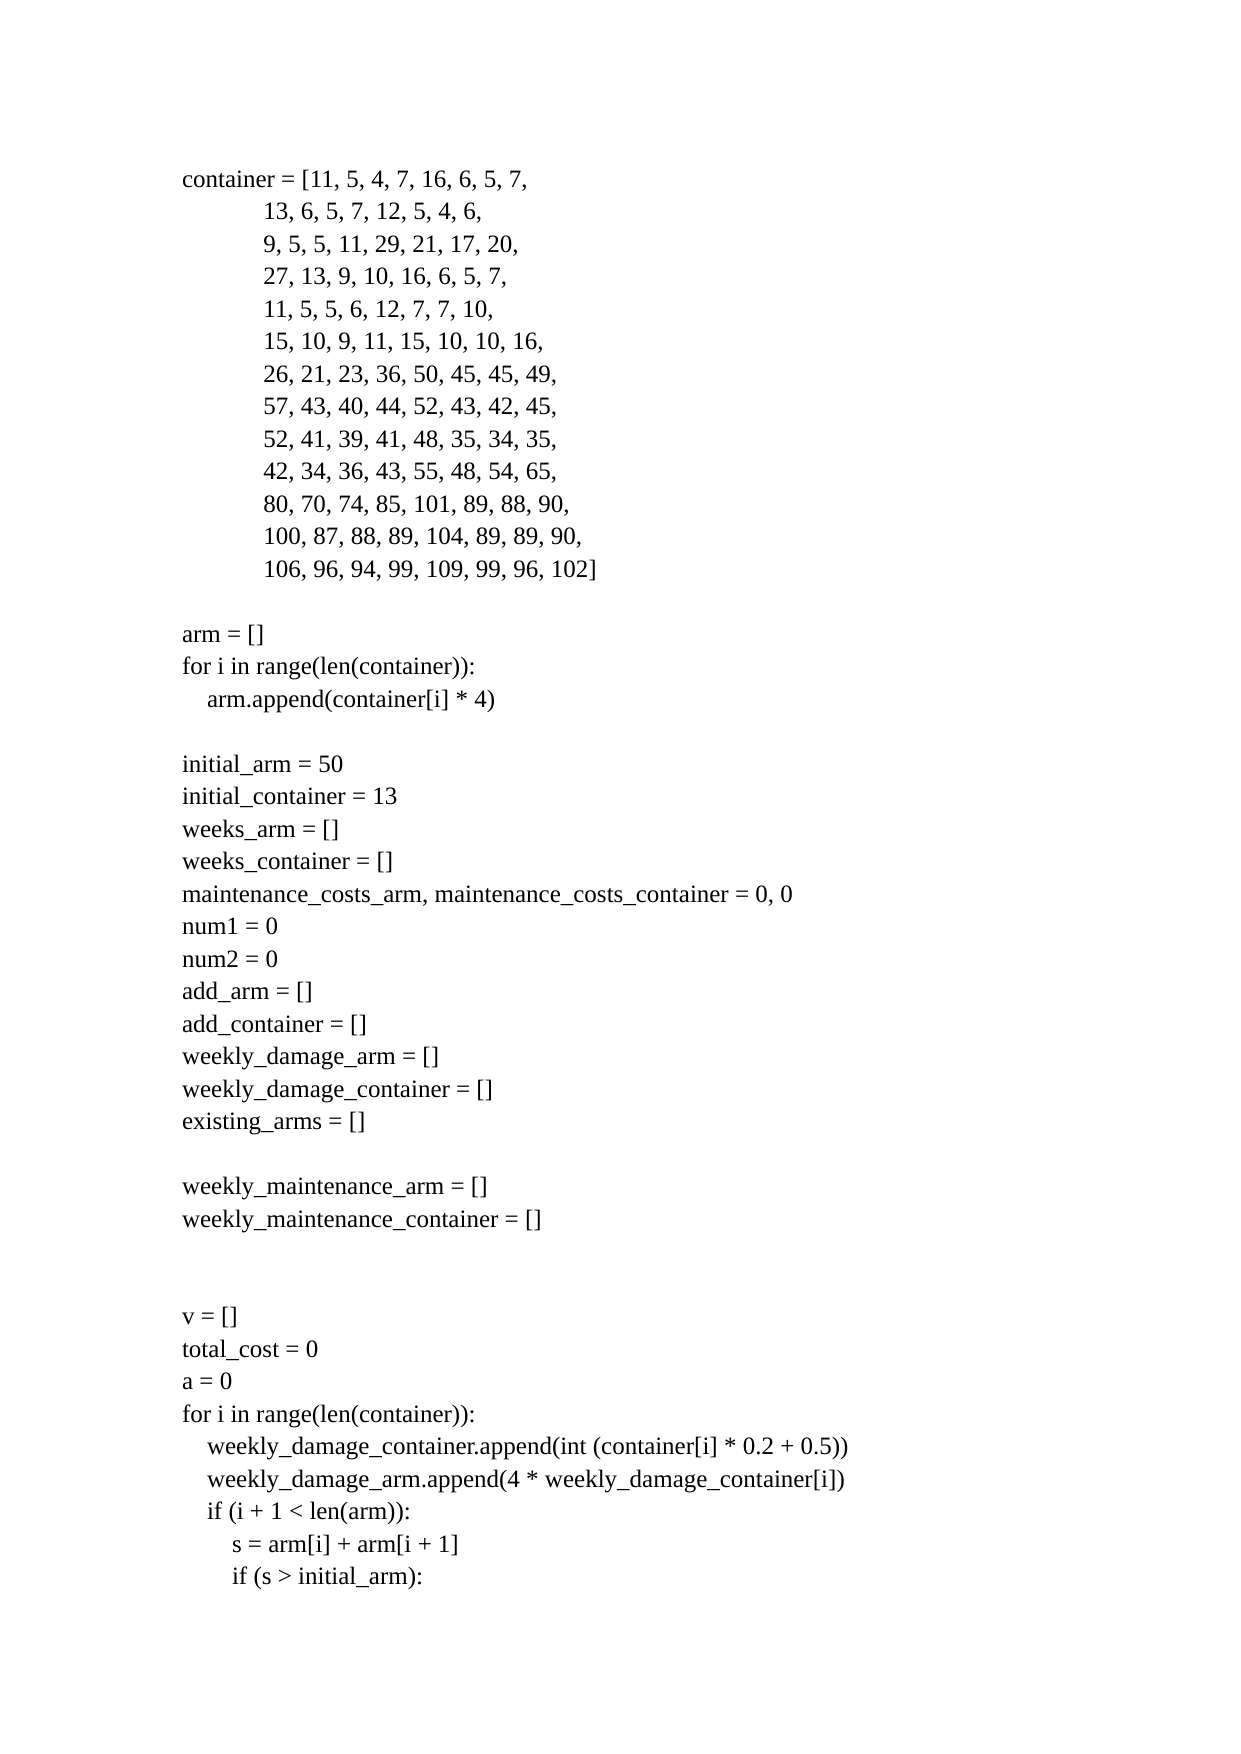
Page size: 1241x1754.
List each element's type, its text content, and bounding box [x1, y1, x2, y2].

list weekly_damage_container = [] [182, 1072, 1082, 1104]
list 13, 6, 5, 7, 12, 5, 4, 6, [182, 194, 1082, 227]
list 100, 87, 88, 89, 104, 89, 89, 90, [182, 519, 1082, 552]
list s = arm[i] + arm[i + 1] [182, 1527, 1082, 1559]
list add_arm = [] [182, 974, 1082, 1007]
list initial_arm = 50 [182, 747, 1082, 779]
list 15, 10, 9, 11, 15, 10, 10, 16, [182, 324, 1082, 357]
list 106, 96, 94, 99, 109, 99, 96, 102] [182, 552, 1082, 584]
list 9, 5, 5, 11, 29, 21, 17, 20, [182, 227, 1082, 259]
list for i in range(len(container)): [182, 649, 1082, 682]
list weeks_container = [] [182, 844, 1082, 877]
list if (s > initial_arm): [182, 1559, 1082, 1592]
list weeks_arm = [] [182, 812, 1082, 844]
list existing_arms = [] [182, 1104, 1082, 1137]
list add_container = [] [182, 1007, 1082, 1039]
list 26, 21, 23, 36, 50, 45, 45, 49, [182, 357, 1082, 389]
list 52, 41, 39, 41, 48, 35, 34, 35, [182, 422, 1082, 454]
list total_cost = 0 [182, 1332, 1082, 1364]
list for i in range(len(container)): [182, 1397, 1082, 1429]
list v = [] [182, 1299, 1082, 1332]
list 42, 34, 36, 43, 55, 48, 54, 65, [182, 454, 1082, 487]
list if (i + 1 < len(arm)): [182, 1494, 1082, 1527]
list 11, 5, 5, 6, 12, 7, 7, 10, [182, 292, 1082, 324]
list maintenance_costs_arm, maintenance_costs_container = 0, 0 [182, 877, 1082, 909]
list 27, 13, 9, 10, 16, 6, 5, 7, [182, 259, 1082, 292]
list weekly_damage_arm.append(4 * weekly_damage_container[i]) [182, 1462, 1082, 1494]
list num1 = 0 [182, 909, 1082, 942]
list a = 0 [182, 1364, 1082, 1397]
list 57, 43, 40, 44, 52, 43, 42, 45, [182, 389, 1082, 422]
list weekly_maintenance_arm = [] [182, 1169, 1082, 1202]
list container = [11, 5, 4, 7, 16, 6, 5, 7, [182, 162, 1082, 194]
list initial_container = 13 [182, 779, 1082, 812]
list num2 = 0 [182, 942, 1082, 974]
list arm = [] [182, 617, 1082, 649]
list arm.append(container[i] * 4) [182, 682, 1082, 714]
list weekly_maintenance_container = [] [182, 1202, 1082, 1234]
list weekly_damage_container.append(int (container[i] * 0.2 + 0.5)) [182, 1429, 1082, 1462]
list 80, 70, 74, 85, 101, 89, 88, 90, [182, 487, 1082, 519]
list weekly_damage_arm = [] [182, 1039, 1082, 1072]
